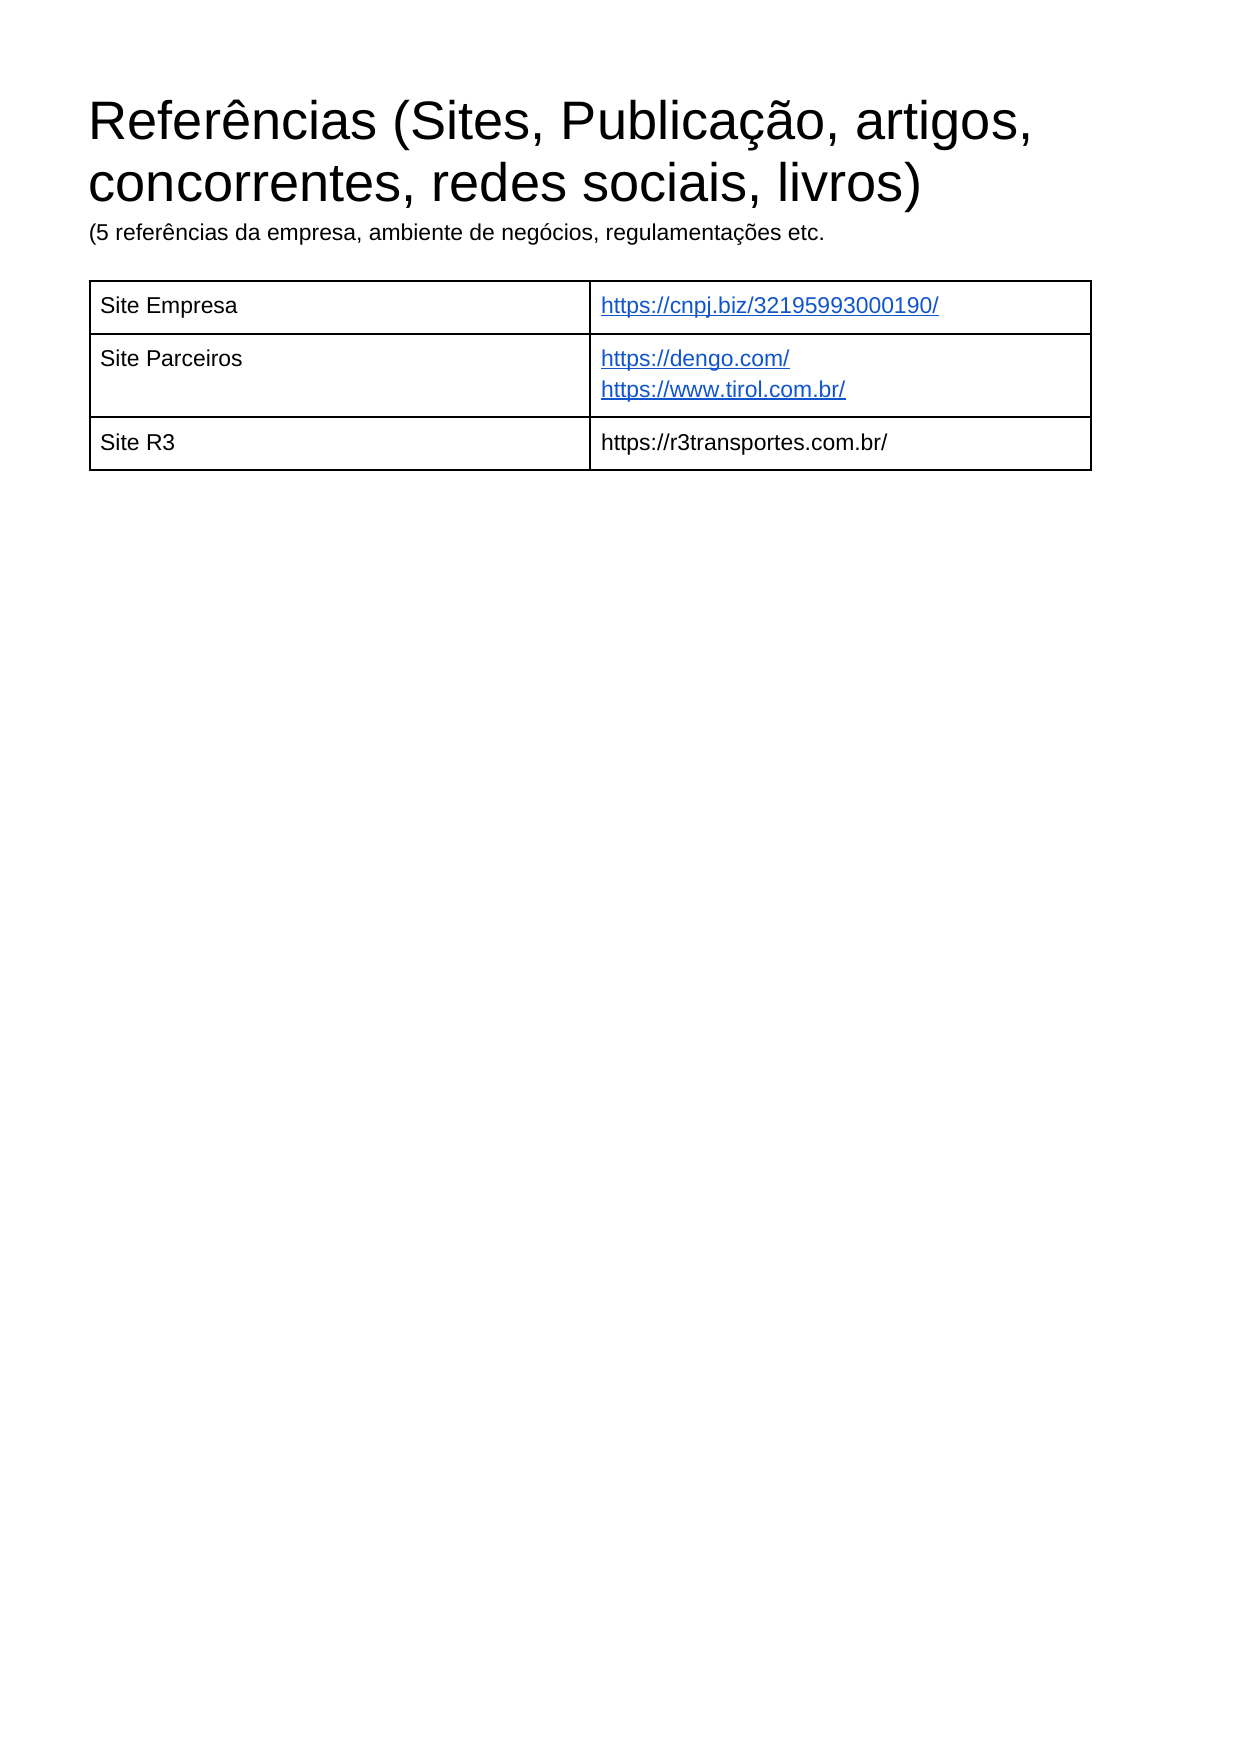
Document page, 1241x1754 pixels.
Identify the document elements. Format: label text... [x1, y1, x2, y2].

title Referências (Sites, Publicação, artigos, concorrentes, redes sociais, livros) [88, 88, 1090, 213]
table_header https://cnpj.biz/32195993000190/ [591, 282, 1090, 333]
table_cell https://r3transportes.com.br/ [591, 418, 1090, 469]
table_header Site Empresa [91, 282, 589, 333]
text (5 referências da empresa, ambiente de negócios, regulamentações etc. [88, 219, 1090, 246]
table_cell Site R3 [91, 418, 589, 469]
table_cell https://dengo.com/ https://www.tirol.com.br/ [591, 335, 1090, 416]
table_cell Site Parceiros [91, 335, 589, 416]
